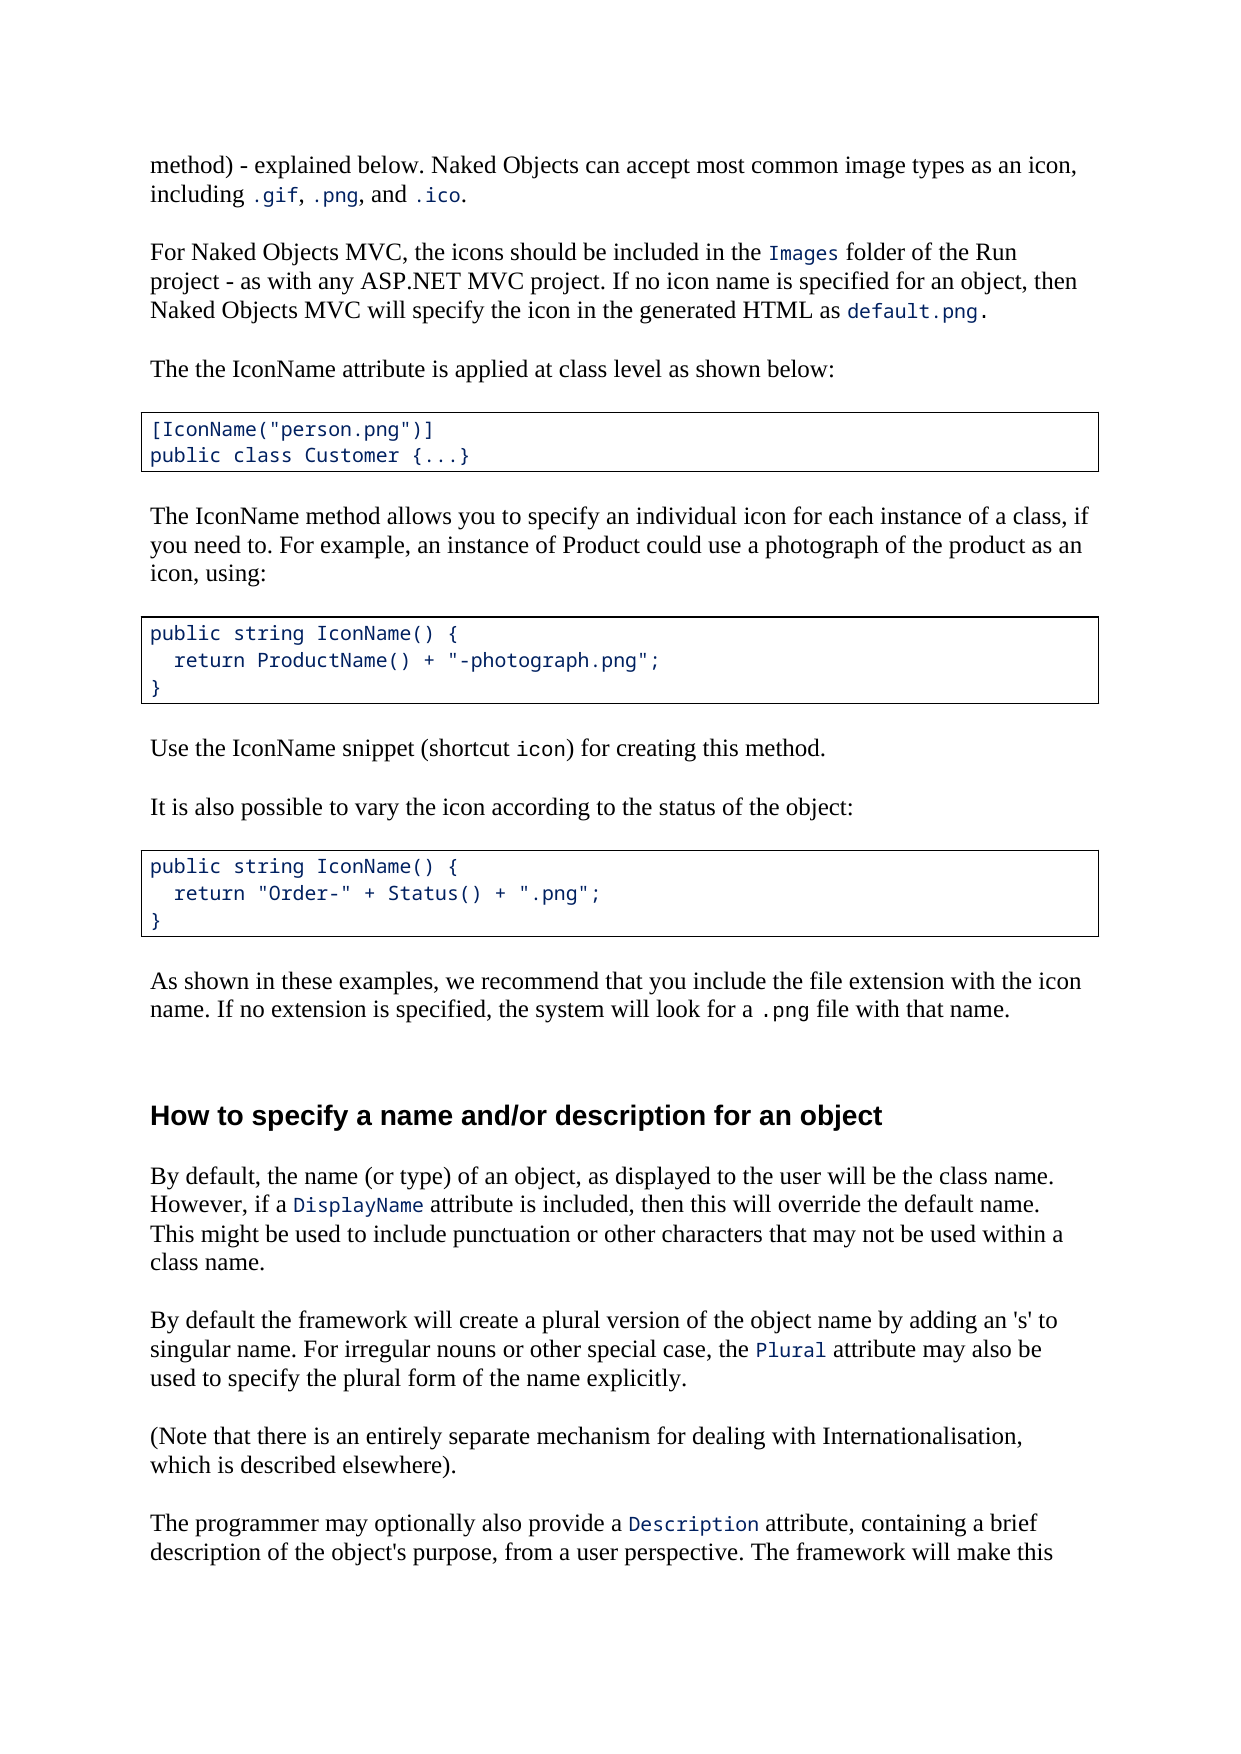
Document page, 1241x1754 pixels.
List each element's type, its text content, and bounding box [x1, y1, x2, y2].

text As shown in these examples, we recommend that you include the file extension with the icon name. If no extension is specified, the system will look for a .png file with that name. [150, 966, 1090, 1024]
text It is also possible to vary the icon according to the status of the object: [150, 792, 1090, 820]
text (Note that there is an entirely separate mechanism for dealing with Internationalisation, which is described elsewhere). [150, 1421, 1090, 1479]
text The the IconName attribute is applied at class level as shown below: [150, 354, 1090, 382]
text [IconName("person.png")] [142, 413, 1098, 439]
text } [142, 670, 1098, 703]
text public class Customer {...} [142, 439, 1098, 471]
text return "Order-" + Status() + ".png"; [150, 879, 1090, 903]
text Use the IconName snippet (shortcut icon) for creating this method. [150, 733, 1090, 762]
subtitle How to specify a name and/or description for an object [150, 1099, 1090, 1132]
text return ProductName() + "-photograph.png"; [150, 647, 1090, 670]
text public string IconName() { [142, 618, 1098, 647]
text } [142, 903, 1098, 936]
text public string IconName() { [142, 851, 1098, 879]
